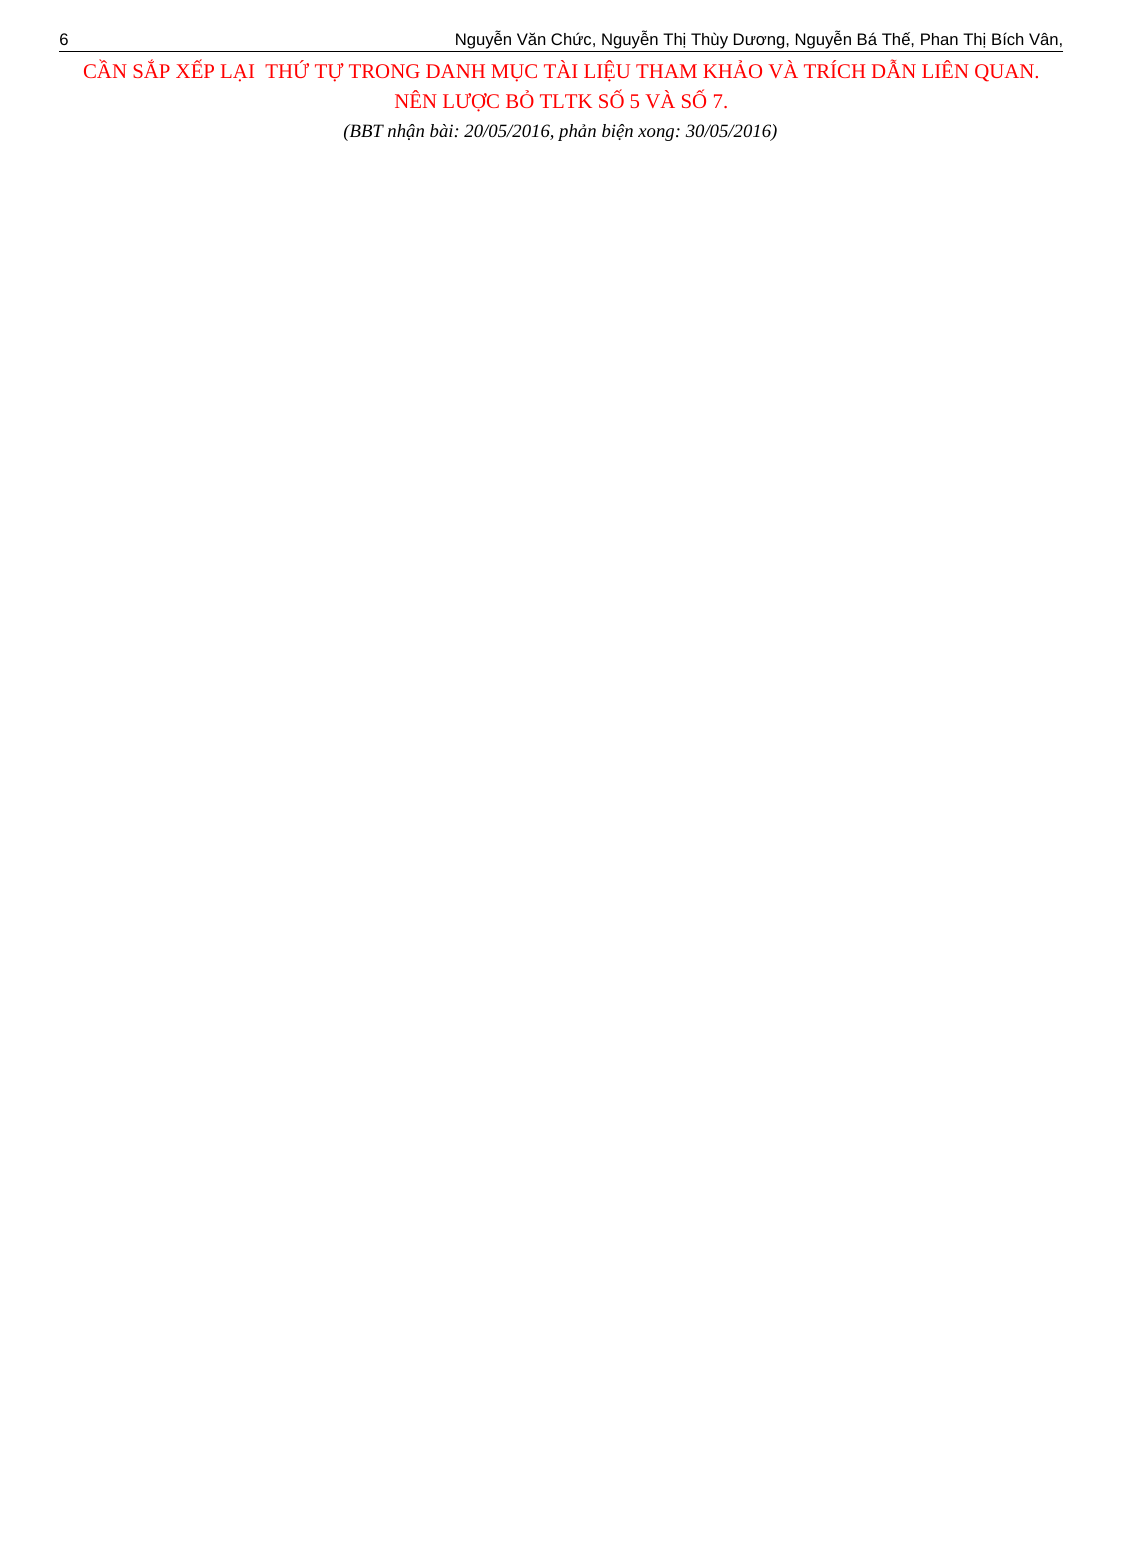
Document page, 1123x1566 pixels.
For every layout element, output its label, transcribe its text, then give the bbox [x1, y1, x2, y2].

text (BBT nhận bài: 20/05/2016, phản biện xong: 30/05/2016) [59, 120, 1063, 141]
text CẦN SẮP XẾP LẠI THỨ TỰ TRONG DANH MỤC TÀI LIỆU THAM KHẢO VÀ TRÍCH DẪN LIÊN QUAN. [59, 59, 1063, 83]
text NÊN LƯỢC BỎ TLTK SỐ 5 VÀ SỐ 7. [59, 89, 1063, 113]
